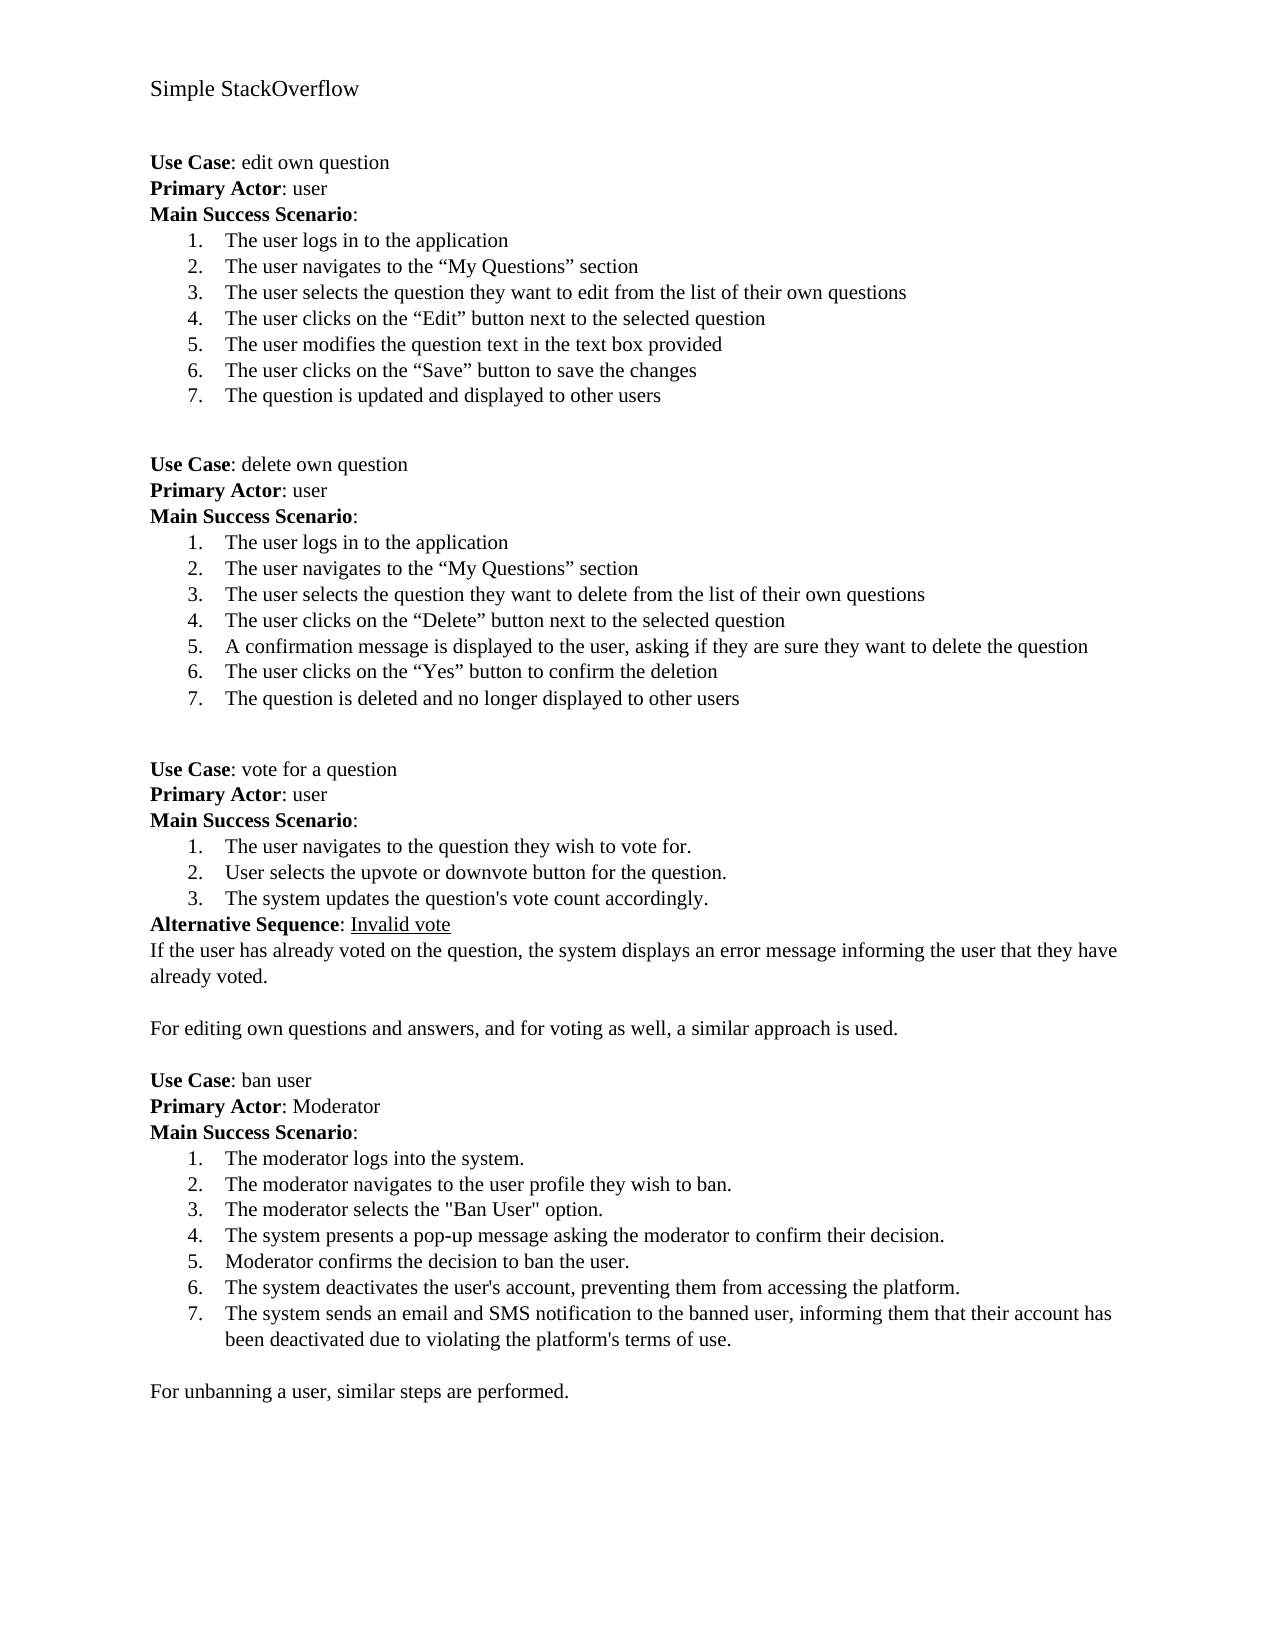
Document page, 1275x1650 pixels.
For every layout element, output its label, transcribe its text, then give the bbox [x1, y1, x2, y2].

list The user logs in to the application [187, 228, 1125, 252]
text Primary Actor: user [150, 478, 1125, 502]
list The system presents a pop-up message asking the moderator to confirm their decision. [187, 1223, 1125, 1247]
text For unbanning a user, similar steps are performed. [150, 1379, 1125, 1403]
list The moderator logs into the system. [187, 1146, 1125, 1169]
text Main Success Scenario: [150, 202, 1125, 226]
text Main Success Scenario: [150, 808, 1125, 832]
text Use Case: edit own question [150, 150, 1125, 174]
list The question is deleted and no longer displayed to other users [187, 685, 1125, 709]
text Use Case: delete own question [150, 452, 1125, 476]
text Primary Actor: user [150, 782, 1125, 806]
list The moderator navigates to the user profile they wish to ban. [187, 1171, 1125, 1196]
text Primary Actor: Moderator [150, 1094, 1125, 1118]
list The user clicks on the “Save” button to save the changes [187, 357, 1125, 382]
list The user logs in to the application [187, 530, 1125, 554]
text Primary Actor: user [150, 176, 1125, 200]
list The user selects the question they want to edit from the list of their own questions [187, 280, 1125, 304]
list User selects the upvote or downvote button for the question. [187, 860, 1125, 884]
list The question is updated and displayed to other users [187, 383, 1125, 407]
list The system sends an email and SMS notification to the banned user, informing them that their account has been deactivated due to violating the platform's terms of use. [187, 1301, 1125, 1351]
text Use Case: vote for a question [150, 756, 1125, 781]
text Use Case: ban user [150, 1068, 1125, 1092]
list Moderator confirms the decision to ban the user. [187, 1249, 1125, 1273]
list The moderator selects the "Ban User" option. [187, 1197, 1125, 1221]
text Alternative Sequence: Invalid vote [150, 912, 1125, 936]
list The user navigates to the “My Questions” section [187, 556, 1125, 580]
text Main Success Scenario: [150, 504, 1125, 528]
list The system updates the question's vote count accordingly. [187, 886, 1125, 910]
list The user navigates to the question they wish to vote for. [187, 834, 1125, 858]
list The user navigates to the “My Questions” section [187, 254, 1125, 278]
list The system deactivates the user's account, preventing them from accessing the platform. [187, 1275, 1125, 1299]
text For editing own questions and answers, and for voting as well, a similar approach is used. [150, 1016, 1125, 1040]
list The user clicks on the “Yes” button to confirm the deletion [187, 659, 1125, 683]
list The user modifies the question text in the text box provided [187, 332, 1125, 356]
list The user clicks on the “Delete” button next to the selected question [187, 608, 1125, 632]
list A confirmation message is displayed to the user, asking if they are sure they want to delete the question [187, 633, 1125, 658]
list The user selects the question they want to delete from the list of their own questions [187, 582, 1125, 606]
text If the user has already voted on the question, the system displays an error message informing the user that they have already voted. [150, 938, 1125, 988]
list The user clicks on the “Edit” button next to the selected question [187, 306, 1125, 330]
text Main Success Scenario: [150, 1119, 1125, 1144]
